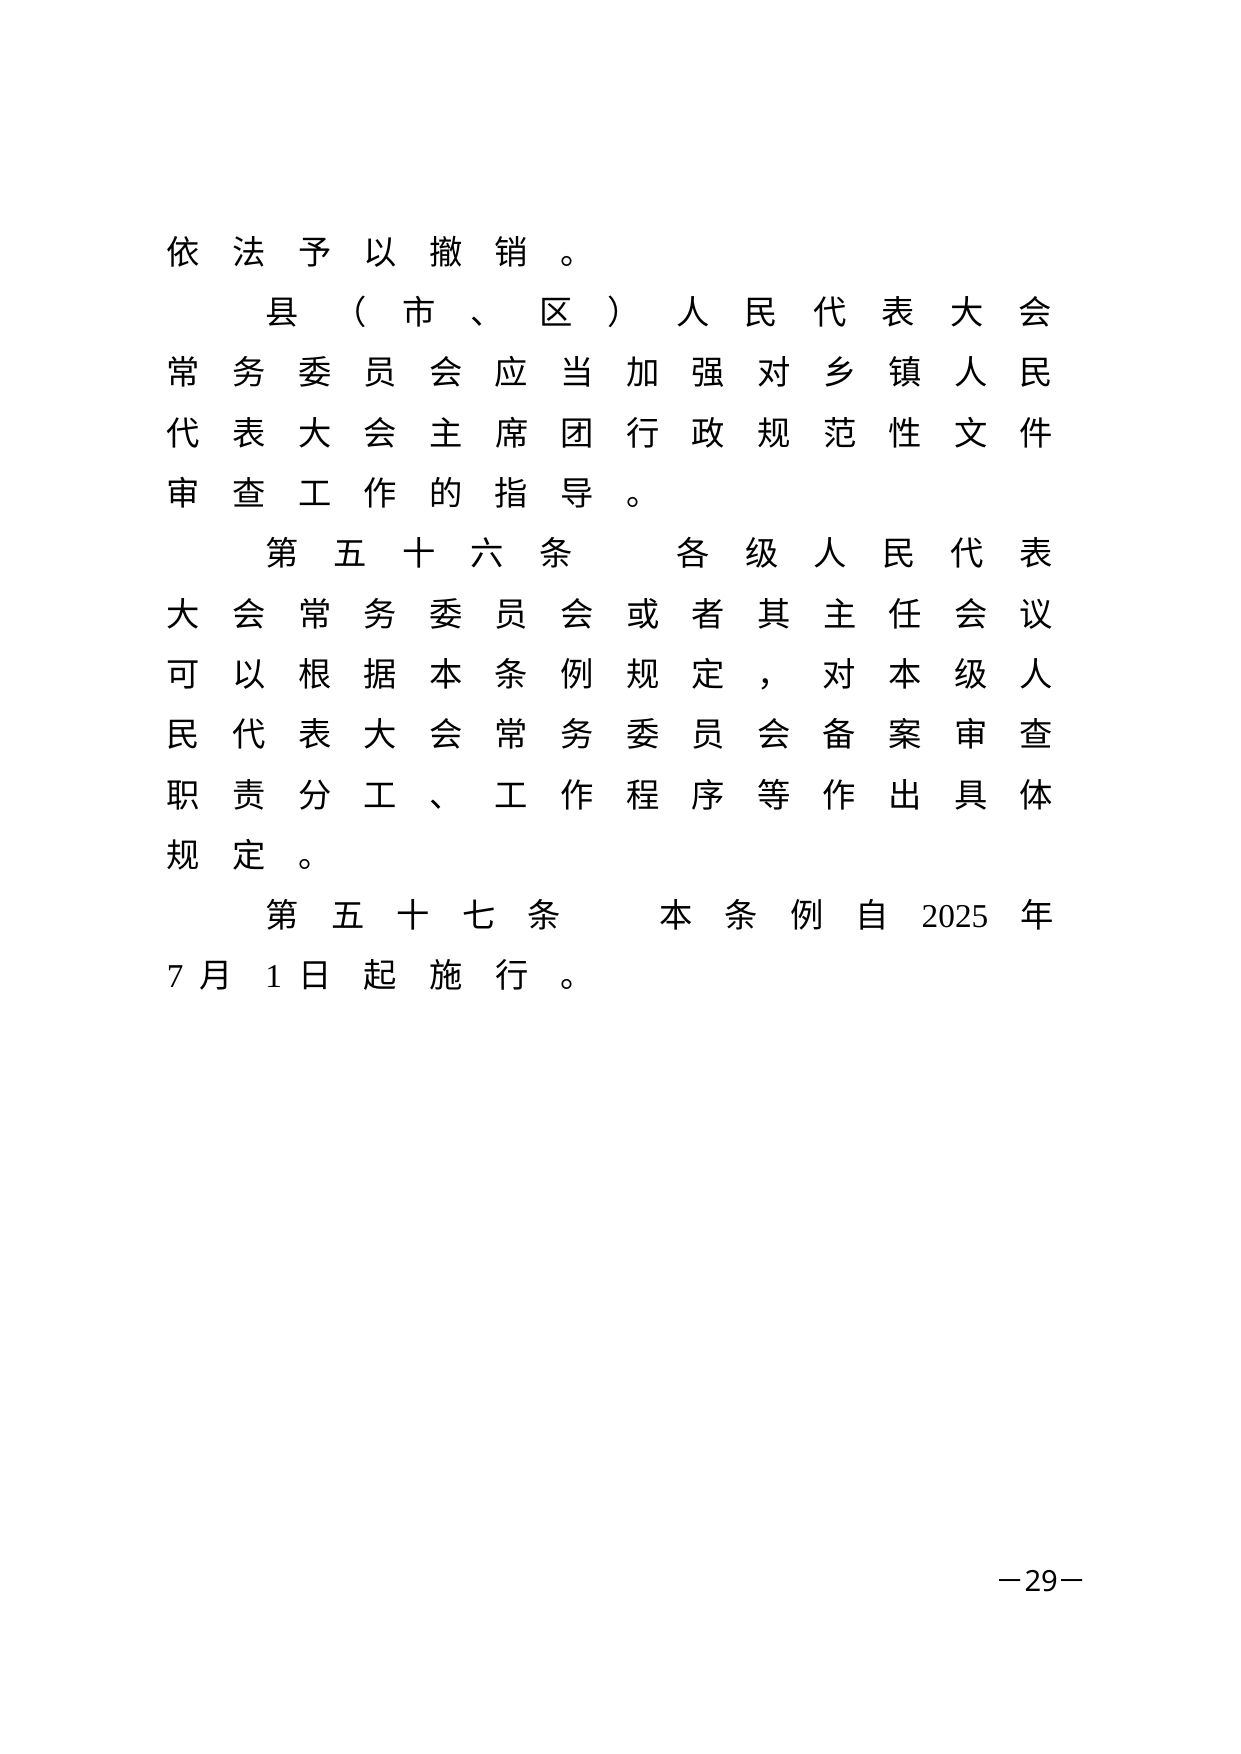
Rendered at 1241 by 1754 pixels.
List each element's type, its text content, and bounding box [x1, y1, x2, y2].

text 第五十五条 乡镇人民代表大会主席团可以参照本条例有关规定对乡镇人民政府制定的行政规范性文件开展审查工作；发现乡镇人民政府制定的行政规范性文件不合法或者明显不适当的，可以建议乡镇人民政府予以修改、废止或者提请本级人民代表大会依法予以撤销。 [167, 219, 1085, 280]
text 县（市、区）人民代表大会常务委员会应当加强对乡镇人民代表大会主席团行政规范性文件审查工作的指导。 [167, 280, 1085, 521]
text 第五十六条 各级人民代表大会常务委员会或者其主任会议可以根据本条例规定，对本级人民代表大会常务委员会备案审查职责分工、工作程序等作出具体规定。 [167, 521, 1085, 883]
text 第五十七条 本条例自2025年7月1日起施行。 [167, 883, 1085, 1003]
